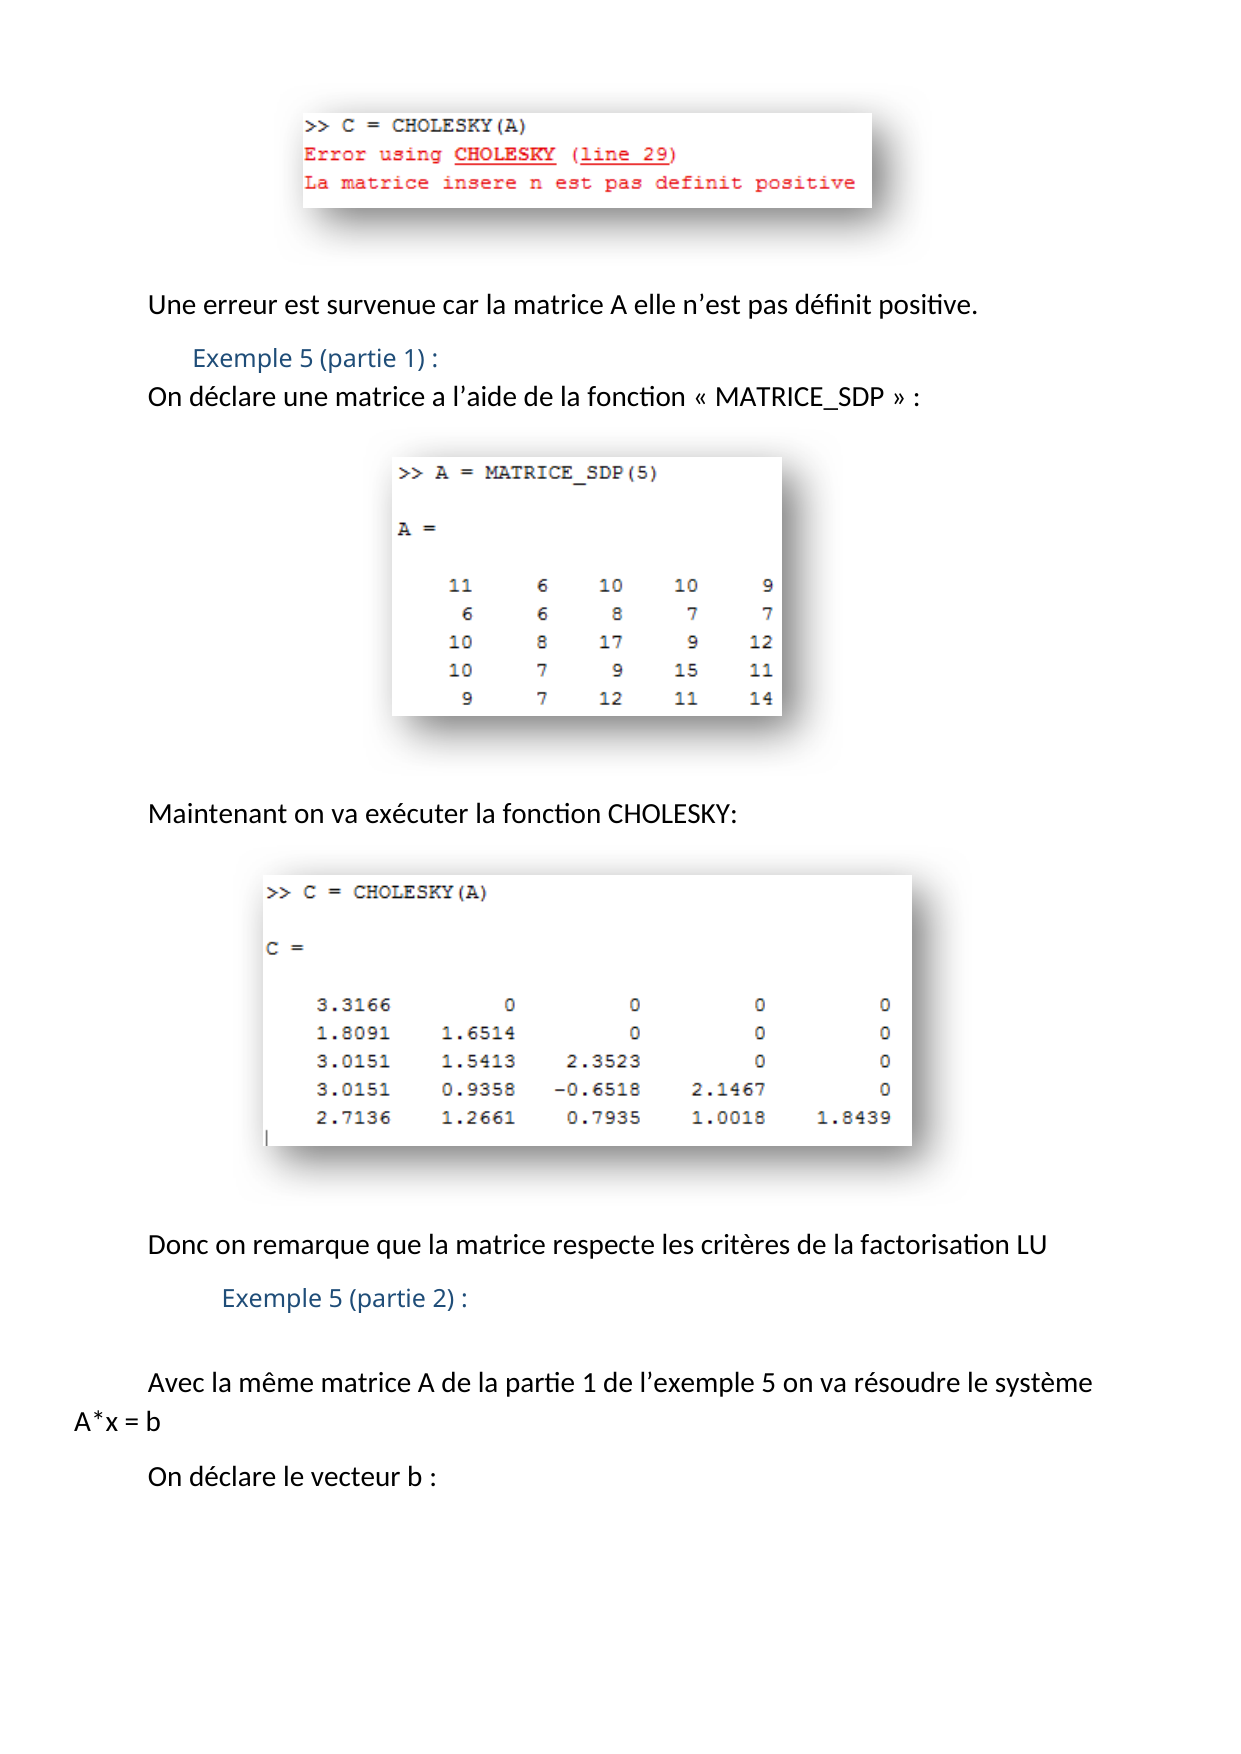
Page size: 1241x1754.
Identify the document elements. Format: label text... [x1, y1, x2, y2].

text On déclare une matrice a l’aide de la fonction « MATRICE_SDP » : [74, 378, 1137, 413]
picture [392, 457, 782, 716]
picture [263, 875, 912, 1146]
text Une erreur est survenue car la matrice A elle n’est pas définit positive. [74, 286, 1137, 321]
text Avec la même matrice A de la partie 1 de l’exemple 5 on va résoudre le système A*x = b [74, 1364, 1137, 1438]
text Maintenant on va exécuter la fonction CHOLESKY: [74, 795, 1137, 831]
subtitle Exemple 5 (partie 2) : [148, 1281, 1137, 1315]
subtitle Exemple 5 (partie 1) : [148, 341, 1137, 375]
text Donc on remarque que la matrice respecte les critères de la factorisation LU [74, 1226, 1137, 1261]
picture [303, 113, 872, 208]
text On déclare le vecteur b : [74, 1458, 1137, 1494]
